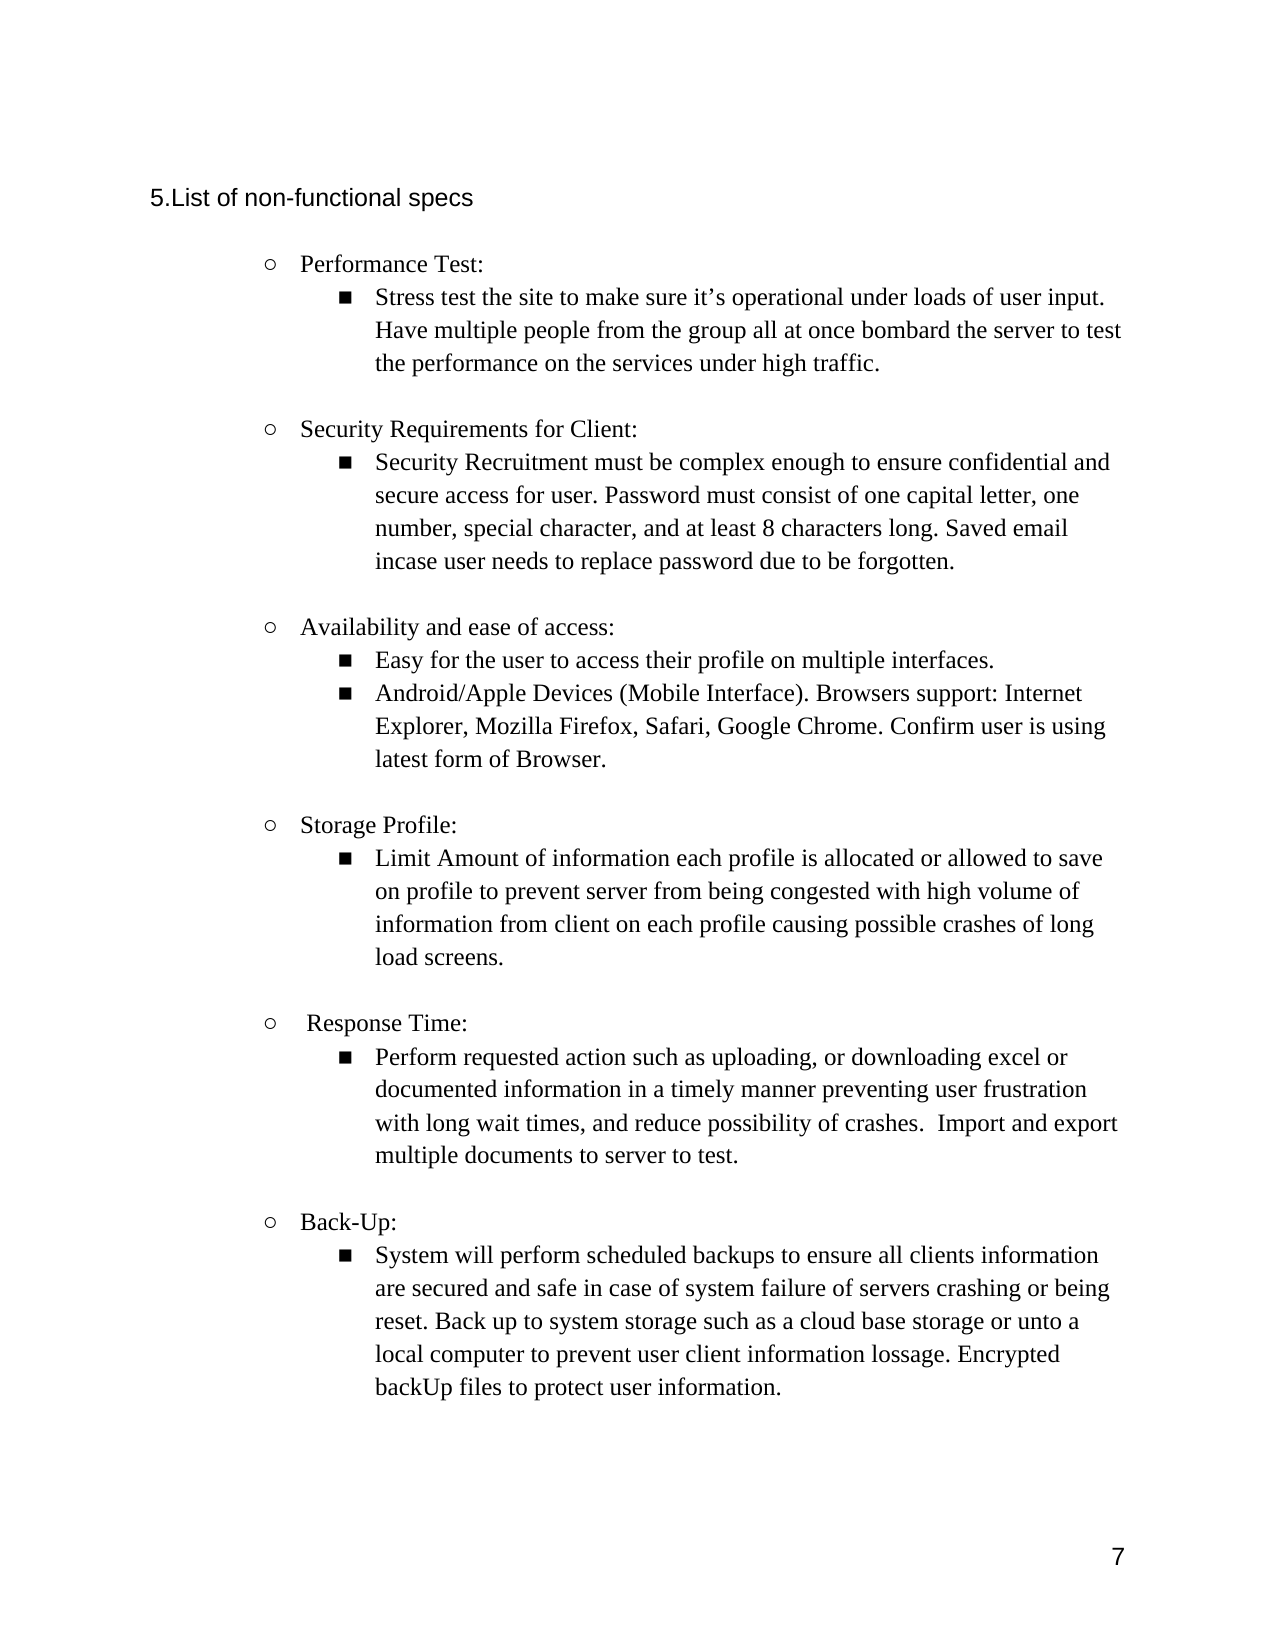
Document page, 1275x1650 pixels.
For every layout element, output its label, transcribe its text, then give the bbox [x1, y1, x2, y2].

list Android/Apple Devices (Mobile Interface). Browsers support: Internet Explorer, Mozilla Firefox, Safari, Google Chrome. Confirm user is using latest form of Browser. [338, 678, 1125, 773]
list Perform requested action such as uploading, or downloading excel or documented information in a timely manner preventing user frustration with long wait times, and reduce possibility of crashes. Import and export multiple documents to server to test. [338, 1042, 1125, 1169]
list Availability and ease of access: [263, 612, 1125, 641]
list Stress test the site to make sure it’s operational under loads of user input. Have multiple people from the group all at once bombard the server to test the performance on the services under high traffic. [338, 282, 1125, 377]
text 5.List of non-functional specs [150, 183, 1125, 212]
list Storage Profile: [263, 810, 1125, 839]
list Performance Test: [263, 249, 1125, 278]
list Easy for the user to access their profile on multiple interfaces. [338, 645, 1125, 674]
list Security Requirements for Client: [263, 414, 1125, 443]
list Security Recruitment must be complex enough to ensure confidential and secure access for user. Password must consist of one capital letter, one number, special character, and at least 8 characters long. Saved email incase user needs to replace password due to be forgotten. [338, 447, 1125, 575]
list Response Time: [263, 1008, 1125, 1037]
list Limit Amount of information each profile is allocated or allowed to save on profile to prevent server from being congested with high volume of information from client on each profile causing possible crashes of long load screens. [338, 843, 1125, 971]
list System will perform scheduled backups to ensure all clients information are secured and safe in case of system failure of servers crashing or being reset. Back up to system storage such as a cloud base storage or unto a local computer to prevent user client information lossage. Encrypted backUp files to protect user information. [338, 1240, 1125, 1401]
list Back-Up: [263, 1207, 1125, 1235]
